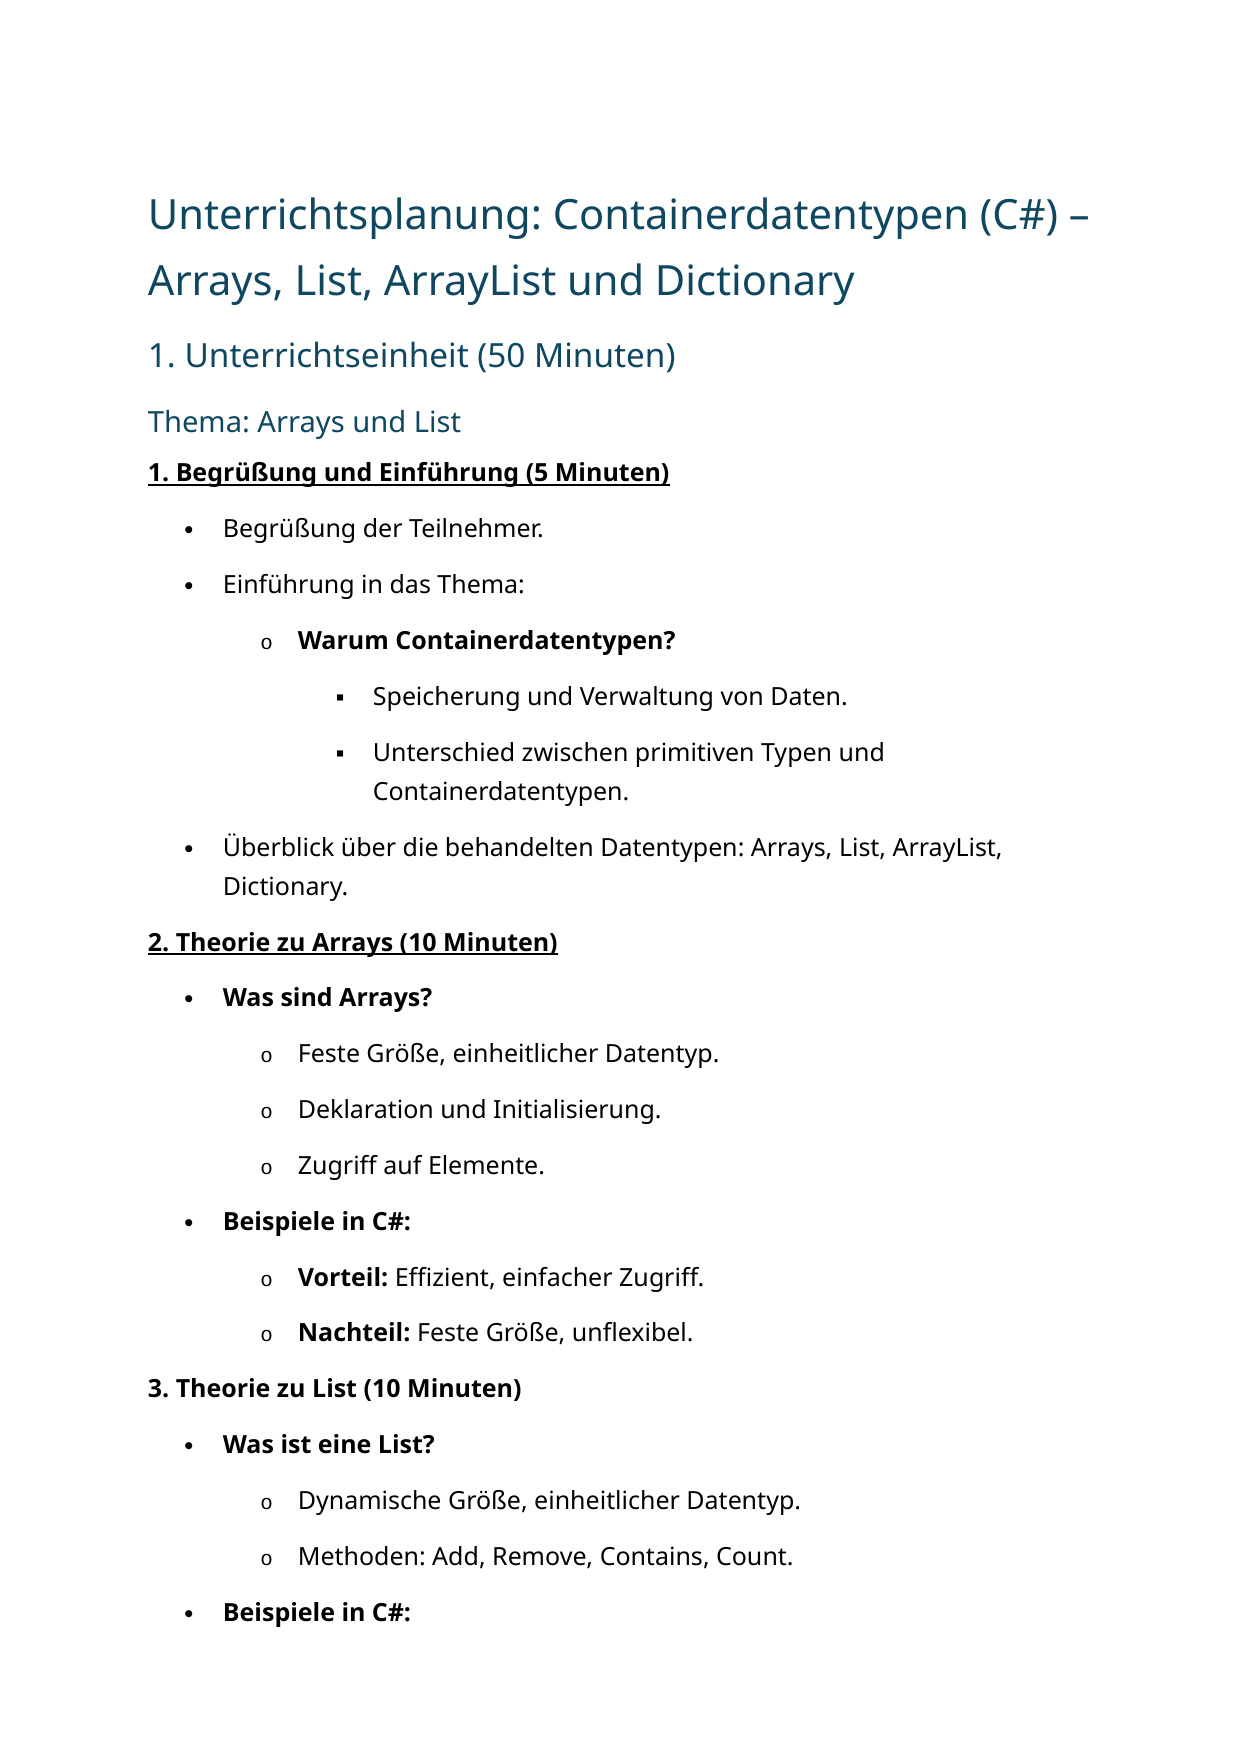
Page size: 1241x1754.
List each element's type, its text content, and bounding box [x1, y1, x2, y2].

list Methoden: Add, Remove, Contains, Count. [260, 1538, 1093, 1572]
list Zugriff auf Elemente. [260, 1147, 1093, 1182]
text 3. Theorie zu List (10 Minuten) [148, 1371, 1093, 1405]
list Was sind Arrays? [185, 980, 1093, 1014]
list Einführung in das Thema: [185, 567, 1093, 601]
list Beispiele in C#: [185, 1203, 1093, 1237]
list Überblick über die behandelten Datentypen: Arrays, List, ArrayList, Dictionary. [185, 829, 1093, 902]
list Nachteil: Feste Größe, unflexibel. [260, 1315, 1093, 1349]
list Beispiele in C#: [185, 1594, 1093, 1628]
text 1. Begrüßung und Einführung (5 Minuten) [148, 455, 1093, 489]
list Feste Größe, einheitlicher Datentyp. [260, 1036, 1093, 1070]
list Unterschied zwischen primitiven Typen und Containerdatentypen. [335, 734, 1093, 807]
list Warum Containerdatentypen? [260, 622, 1093, 657]
list Vorteil: Effizient, einfacher Zugriff. [260, 1259, 1093, 1293]
text 2. Theorie zu Arrays (10 Minuten) [148, 924, 1093, 958]
list Was ist eine List? [185, 1427, 1093, 1461]
subtitle Unterrichtsplanung: Containerdatentypen (C#) – Arrays, List, ArrayList und Dictionary [148, 185, 1093, 307]
list Begrüßung der Teilnehmer. [185, 511, 1093, 545]
list Dynamische Größe, einheitlicher Datentyp. [260, 1482, 1093, 1517]
subtitle 1. Unterrichtseinheit (50 Minuten) [148, 332, 1093, 378]
subtitle Thema: Arrays und List [148, 401, 1093, 441]
list Speicherung und Verwaltung von Daten. [335, 678, 1093, 712]
list Deklaration und Initialisierung. [260, 1092, 1093, 1126]
